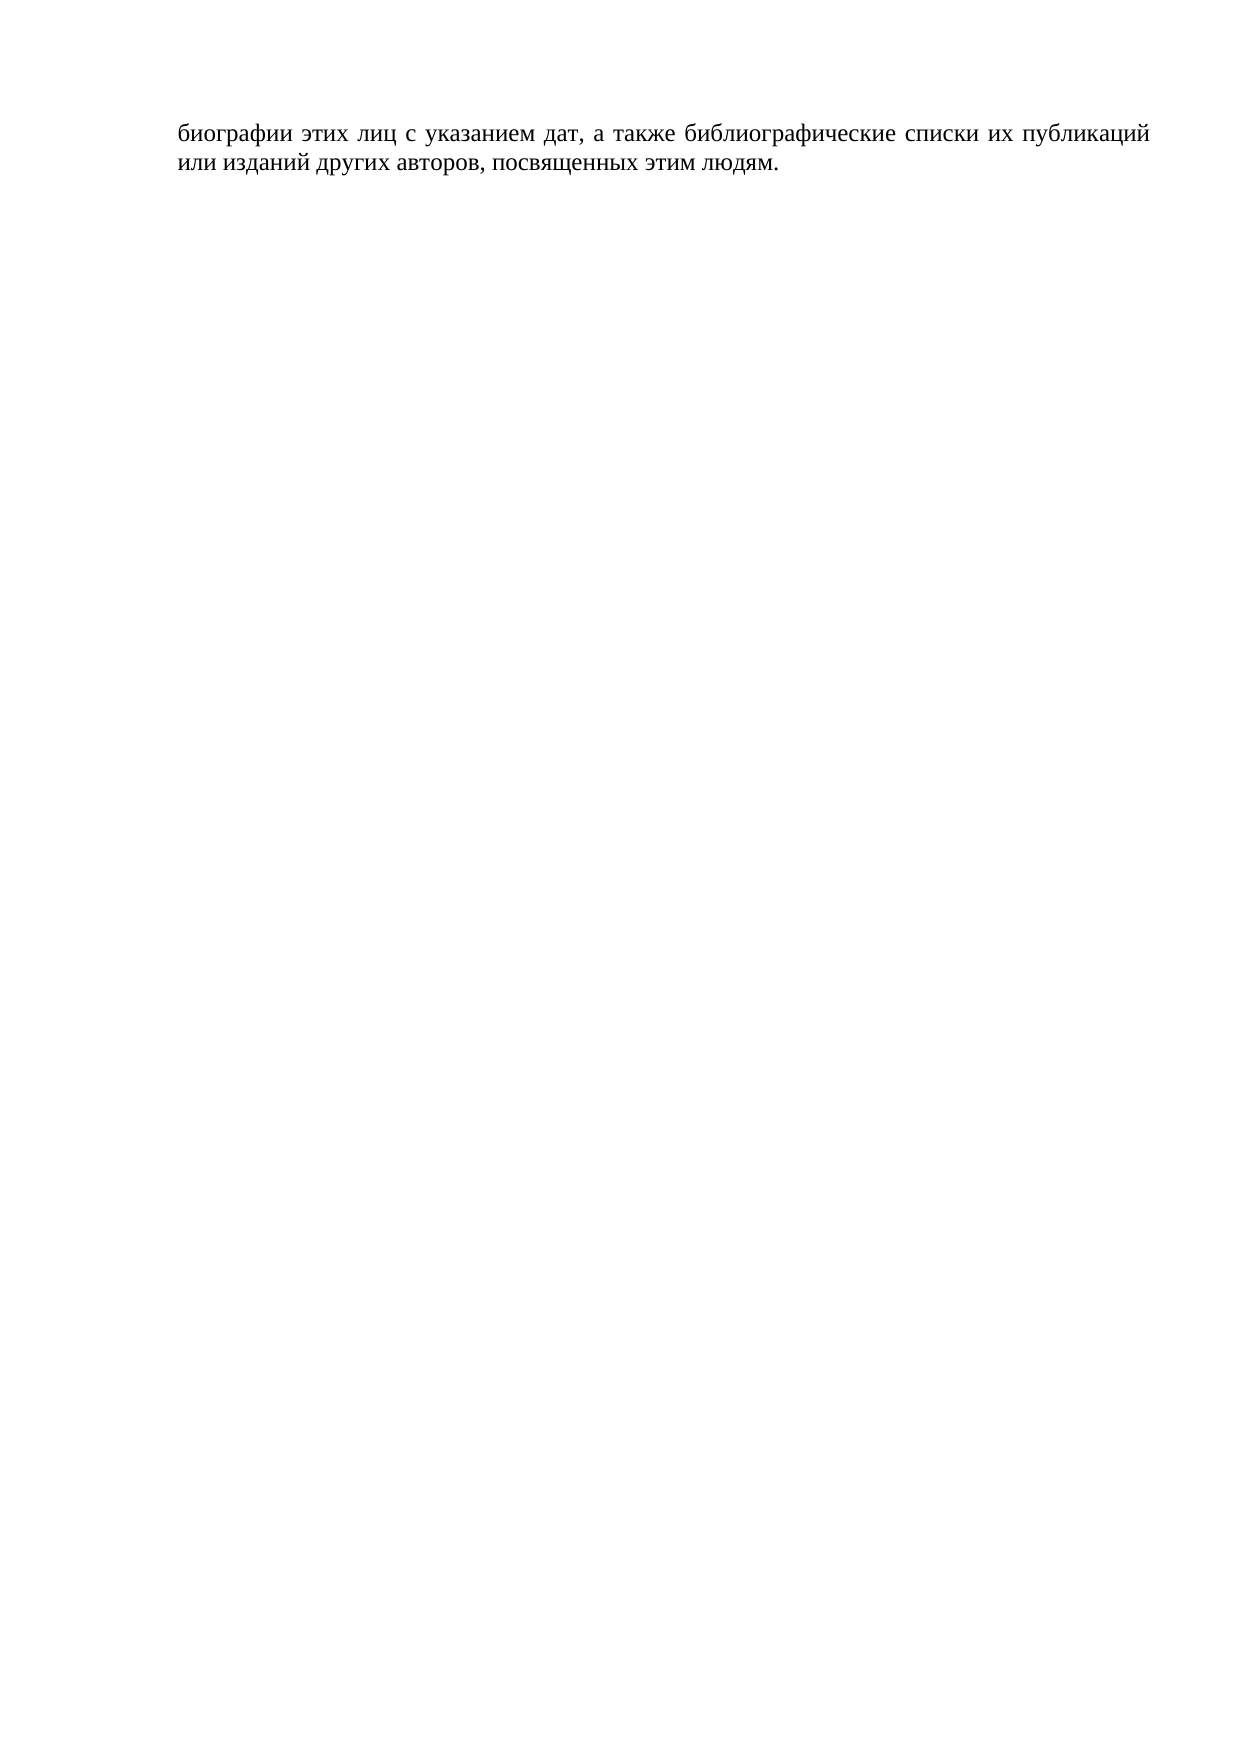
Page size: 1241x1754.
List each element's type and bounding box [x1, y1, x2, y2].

text [177, 118, 1152, 176]
